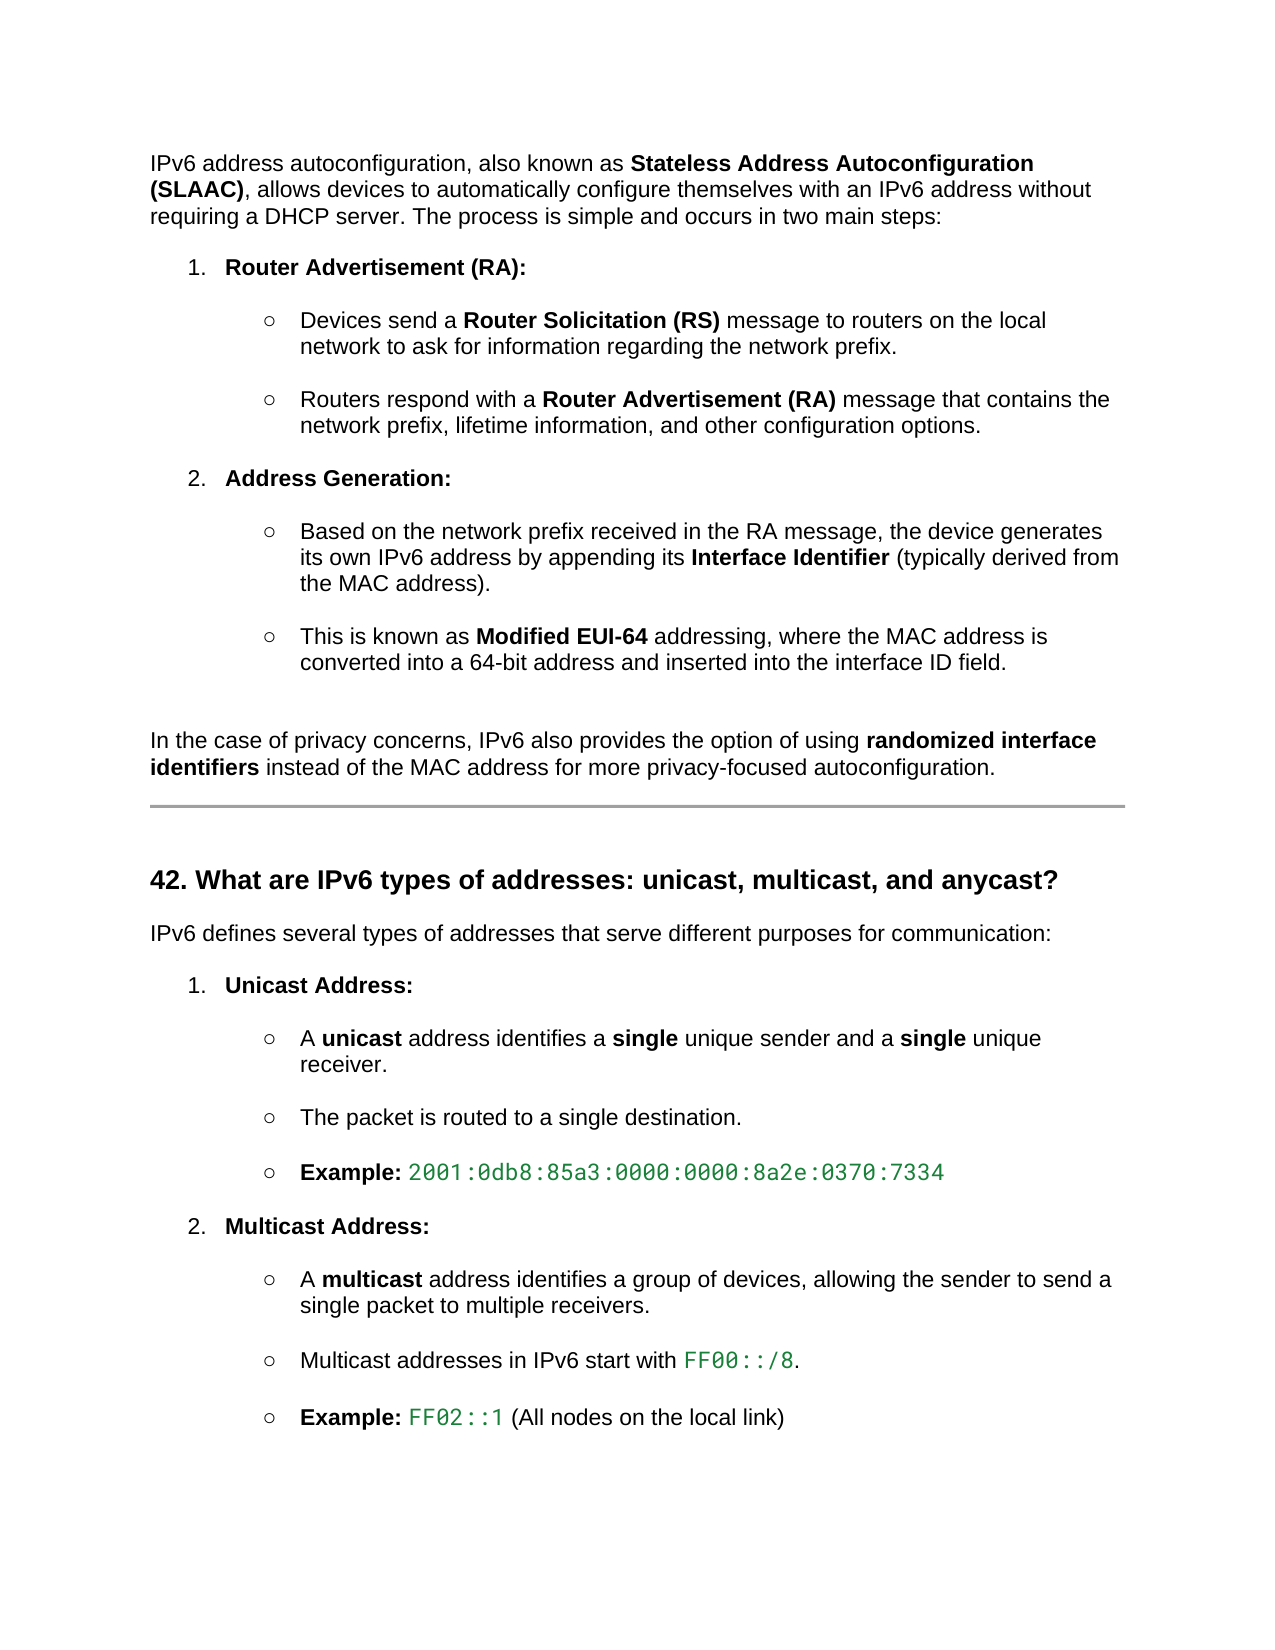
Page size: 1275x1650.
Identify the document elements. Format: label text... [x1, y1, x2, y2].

list Address Generation: [187, 465, 1125, 518]
text IPv6 defines several types of addresses that serve different purposes for communication: [150, 920, 1125, 947]
list Based on the network prefix received in the RA message, the device generates its own IPv6 address by appending its Interface Identifier (typically derived from the MAC address). [262, 518, 1125, 623]
list Example: 2001:0db8:85a3:0000:0000:8a2e:0370:7334 [262, 1156, 1125, 1213]
list Multicast addresses in IPv6 start with FF00::/8. [262, 1344, 1125, 1401]
list Example: FF02::1 (All nodes on the local link) [262, 1401, 1125, 1458]
subtitle 42. What are IPv6 types of addresses: unicast, multicast, and anycast? [150, 864, 1125, 895]
text In the case of privacy concerns, IPv6 also provides the option of using randomized interface identifiers instead of the MAC address for more privacy-focused autoconfiguration. [150, 727, 1125, 780]
list The packet is routed to a single destination. [262, 1103, 1125, 1156]
list A multicast address identifies a group of devices, allowing the sender to send a single packet to multiple receivers. [262, 1266, 1125, 1344]
list This is known as Modified EUI-64 addressing, where the MAC address is converted into a 64-bit address and inserted into the interface ID field. [262, 623, 1125, 702]
list A unicast address identifies a single unique sender and a single unique receiver. [262, 1024, 1125, 1103]
list Routers respond with a Router Advertisement (RA) message that contains the network prefix, lifetime information, and other configuration options. [262, 386, 1125, 465]
list Unicast Address: [187, 972, 1125, 1024]
list Router Advertisement (RA): [187, 254, 1125, 307]
list Multicast Address: [187, 1213, 1125, 1266]
text IPv6 address autoconfiguration, also known as Stateless Address Autoconfiguration (SLAAC), allows devices to automatically configure themselves with an IPv6 address without requiring a DHCP server. The process is simple and occurs in two main steps: [150, 150, 1125, 229]
list Devices send a Router Solicitation (RS) message to routers on the local network to ask for information regarding the network prefix. [262, 307, 1125, 386]
